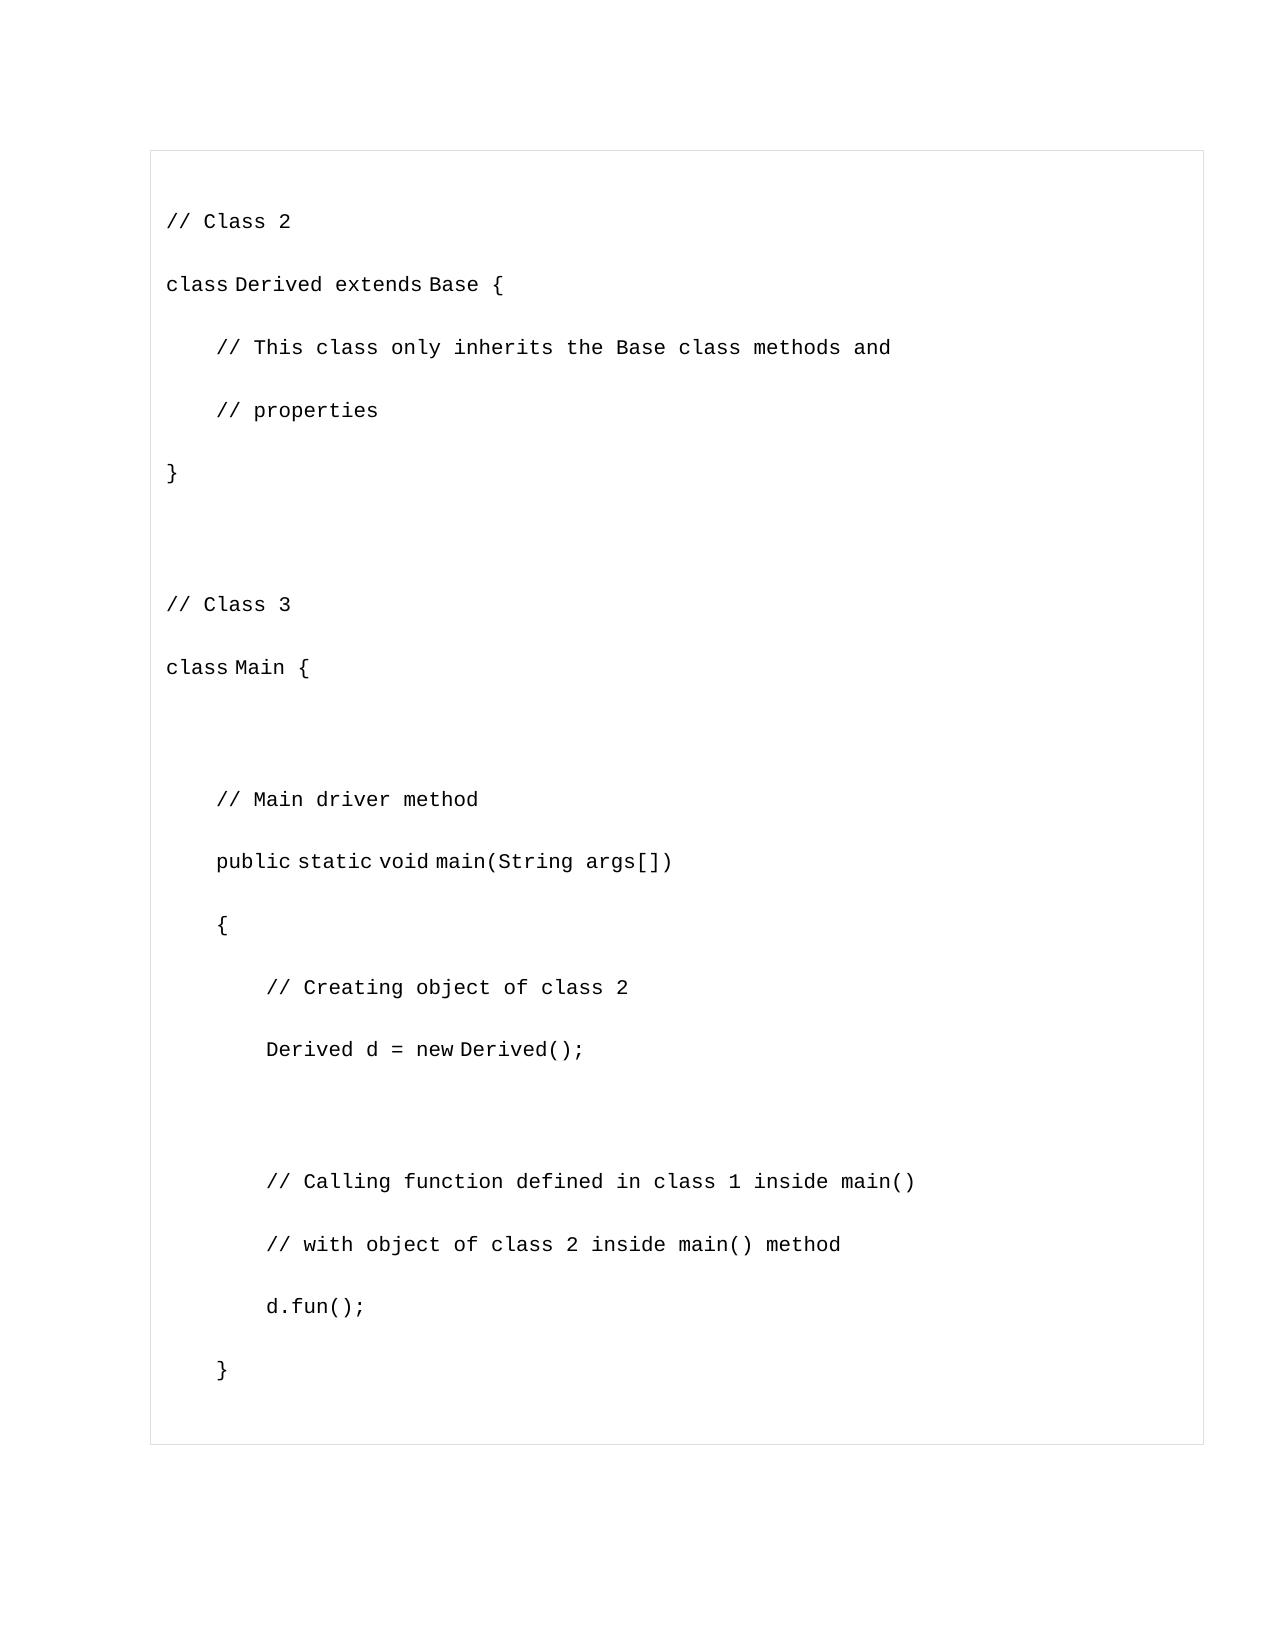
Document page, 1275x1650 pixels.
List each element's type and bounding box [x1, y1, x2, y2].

table_header [151, 151, 1203, 1444]
